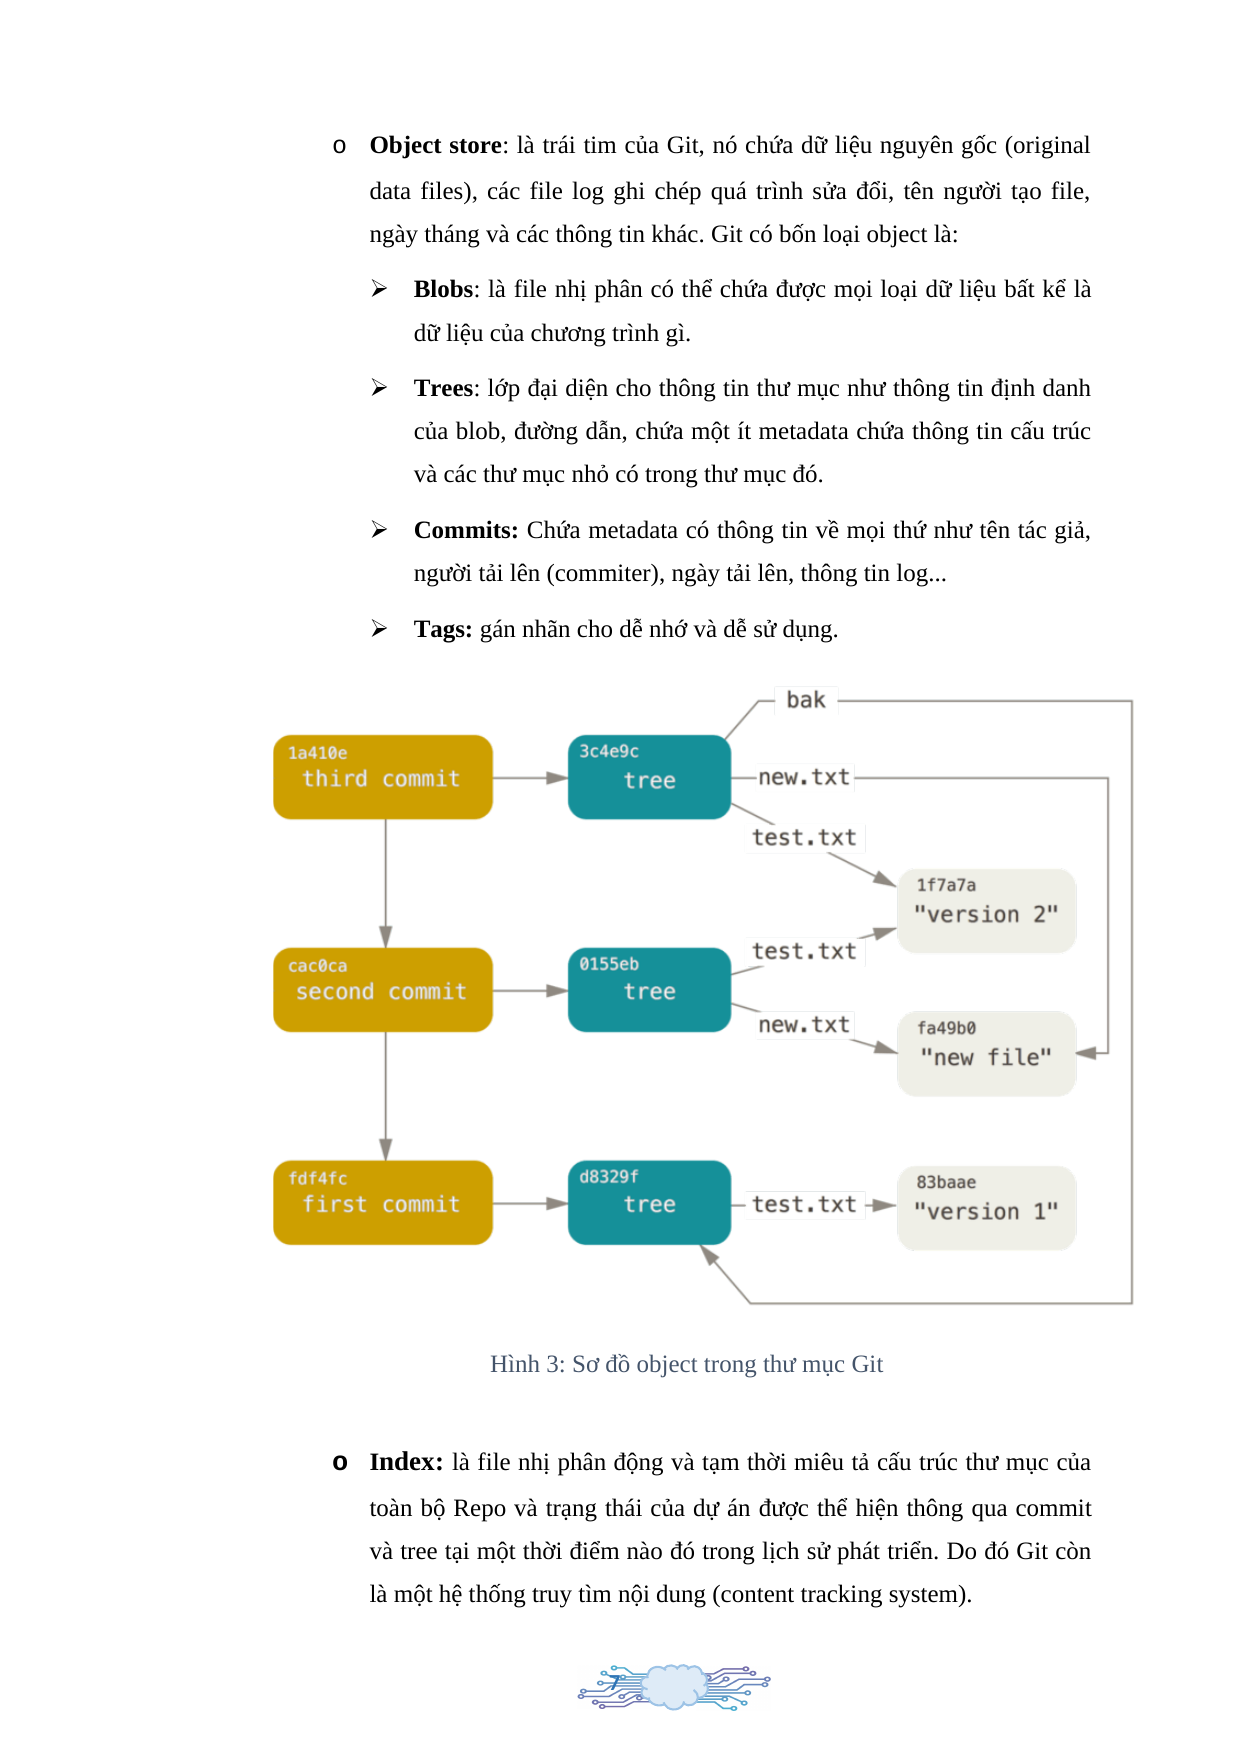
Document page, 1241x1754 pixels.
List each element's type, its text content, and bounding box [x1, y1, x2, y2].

picture [697, 1667, 771, 1711]
list Object store: là trái tim của Git, nó chứa dữ liệu nguyên gốc (original data files), các file log ghi chép quá trình sửa đổi, tên người tạo file, ngày tháng và các thông tin khác. Git có bốn loại object là: [332, 131, 1092, 248]
picture [578, 1666, 651, 1709]
list Trees: lớp đại diện cho thông tin thư mục như thông tin định danh của blob, đường dẫn, chứa một ít metadata chứa thông tin cấu trúc và các thư mục nhỏ có trong thư mục đó. [369, 373, 1092, 488]
list Blobs: là file nhị phân có thể chứa được mọi loại dữ liệu bất kể là dữ liệu của chương trình gì. [369, 274, 1092, 346]
list Index: là file nhị phân động và tạm thời miêu tả cấu trúc thư mục của toàn bộ Repo và trạng thái của dự án được thể hiện thông qua commit và tree tại một thời điểm nào đó trong lịch sử phát triển. Do đó Git còn là một hệ thống truy tìm nội dung (content tracking system). [332, 1445, 1092, 1608]
picture [273, 669, 1151, 1322]
list Tags: gán nhãn cho dễ nhớ và dễ sử dụng. [369, 614, 1092, 643]
list Commits: Chứa metadata có thông tin về mọi thứ như tên tác giả, người tải lên (commiter), ngày tải lên, thông tin log... [369, 515, 1092, 587]
